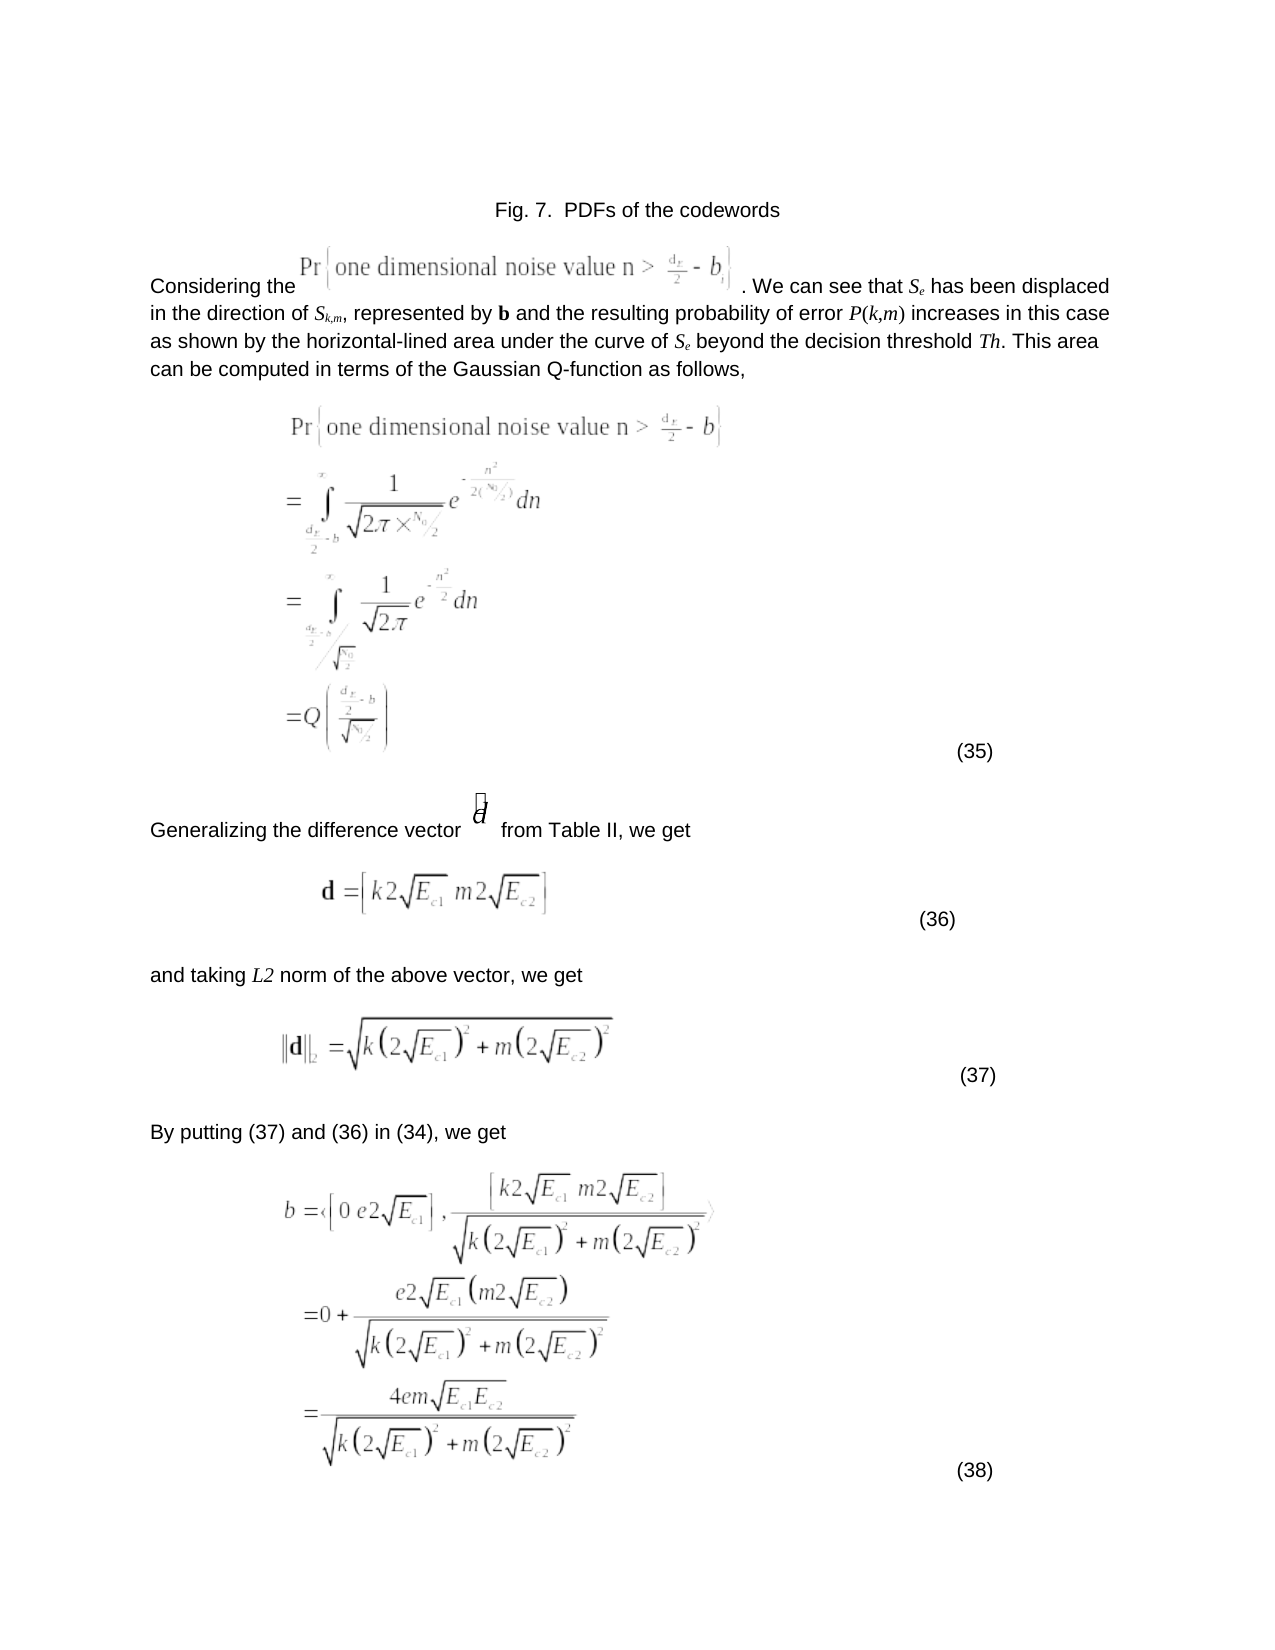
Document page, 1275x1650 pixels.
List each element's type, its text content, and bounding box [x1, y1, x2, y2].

text Generalizing the difference vector from Table II, we get [150, 787, 1125, 842]
text Considering the. We can see that Se has been displaced in the direction of Sk,m, represented by b and the resulting probability of error P(k,m) increases in this case as shown by the horizontal-lined area under the curve of Se beyond the decision threshold Th. This area can be computed in terms of the Gaussian Q-function as follows, [150, 247, 1125, 381]
text and taking L2 norm of the above vector, we get [150, 956, 1125, 987]
text By putting (37) and (36) in (34), we get [150, 1112, 1125, 1143]
text (35) [150, 405, 1125, 763]
text (37) [150, 1013, 1125, 1087]
text (38) [150, 1169, 1125, 1482]
text (36) [150, 868, 1125, 931]
text Fig. 7. PDFs of the codewords [150, 198, 1125, 222]
